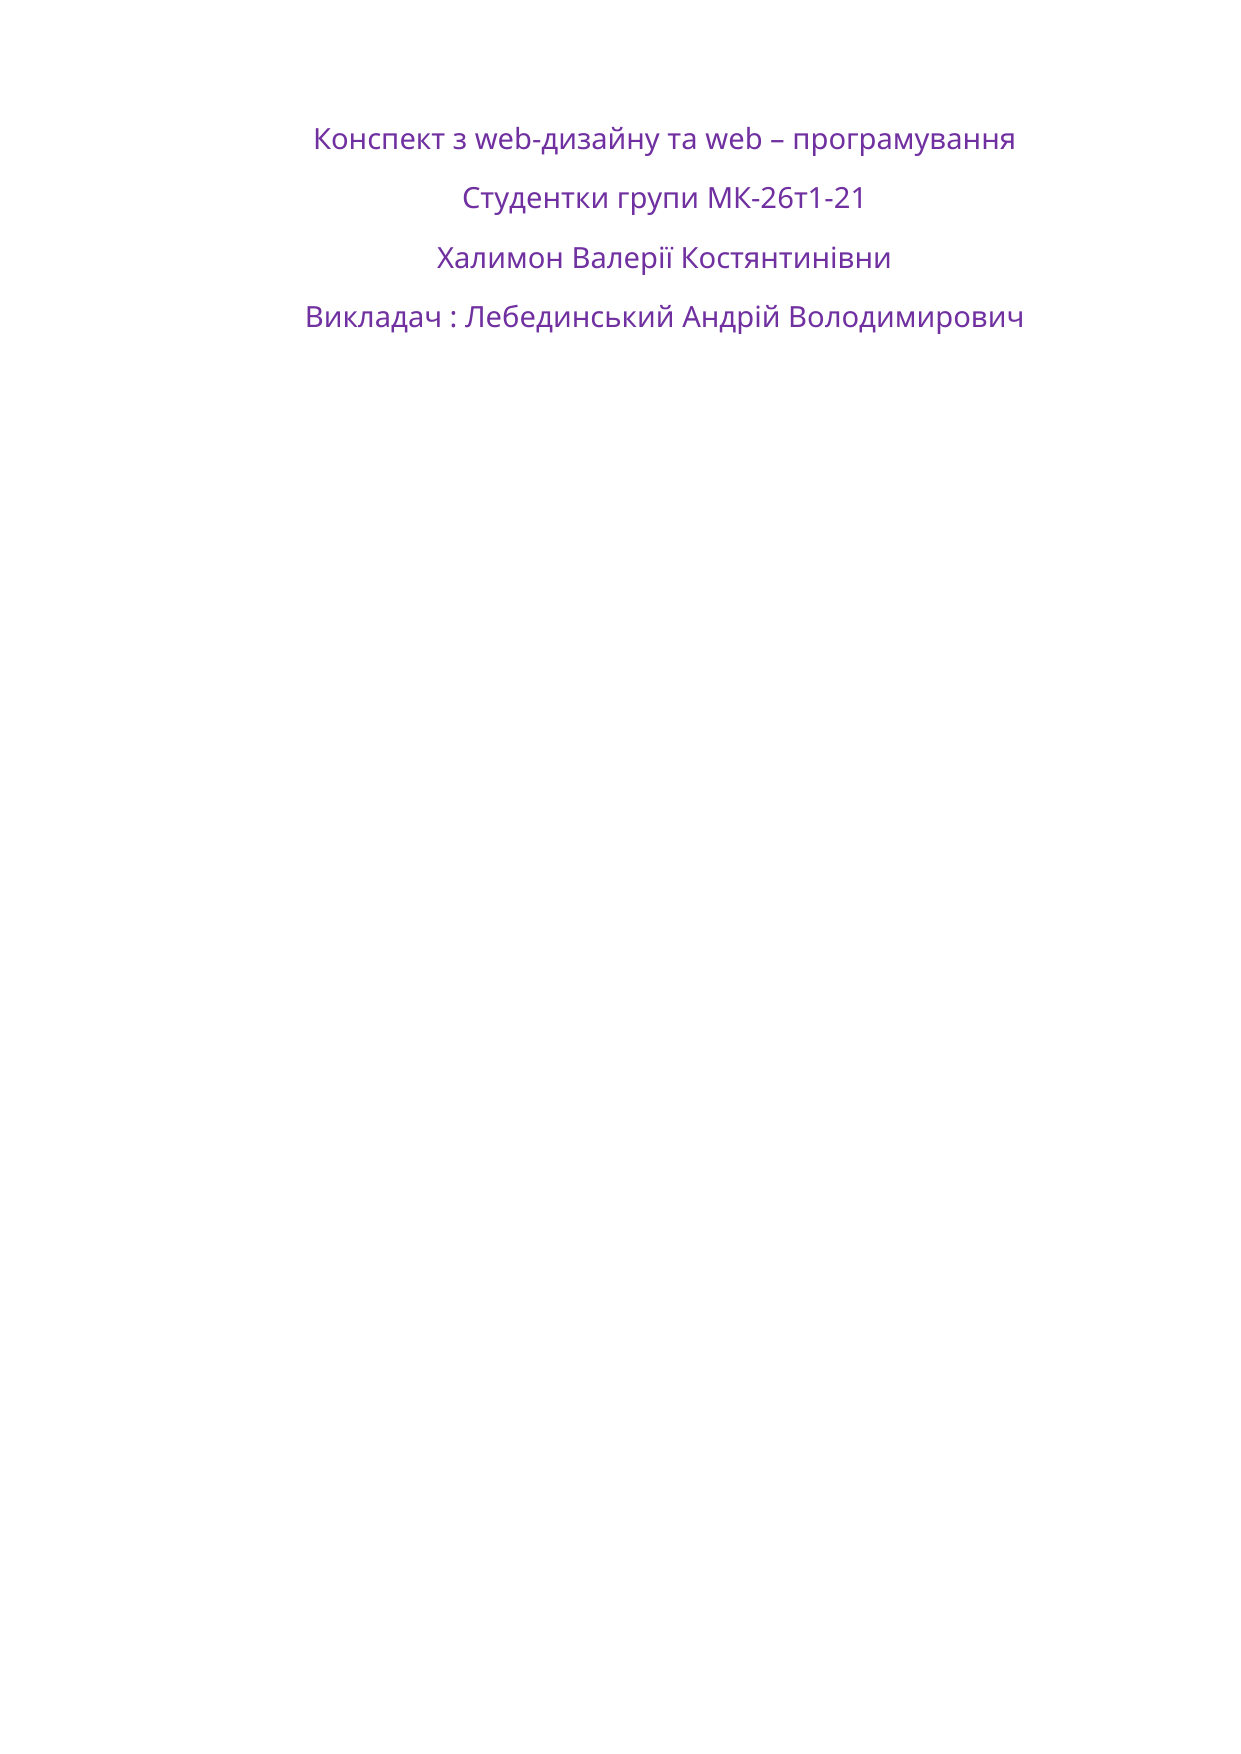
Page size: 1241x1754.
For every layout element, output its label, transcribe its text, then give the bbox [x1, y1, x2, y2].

text Конспект з web-дизайну та web – програмування [177, 118, 1152, 158]
text Студентки групи МК-26т1-21 [177, 178, 1152, 217]
text Викладач : Лебединський Андрій Володимирович [177, 297, 1152, 336]
text Халимон Валерії Костянтинівни [177, 237, 1152, 277]
